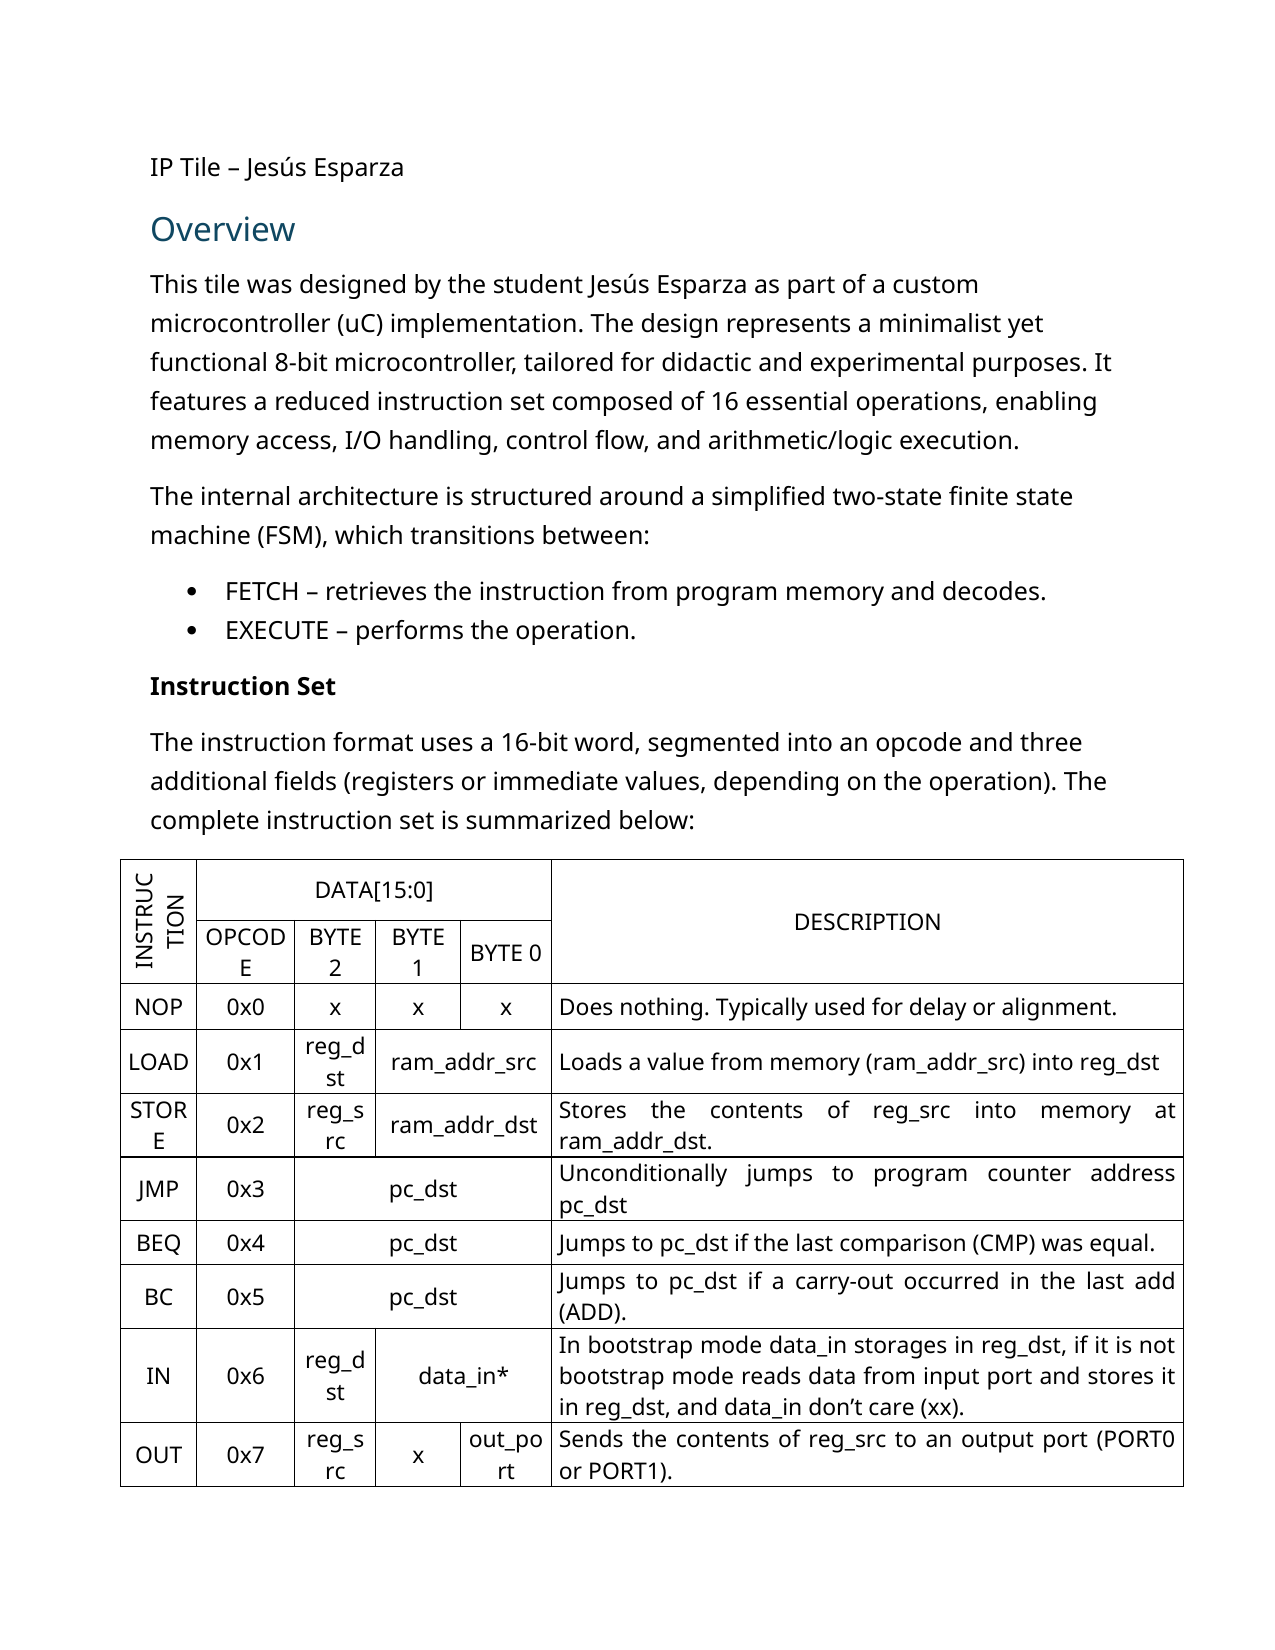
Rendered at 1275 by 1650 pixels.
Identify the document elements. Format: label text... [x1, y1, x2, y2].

table_cell ram_addr_dst [376, 1094, 551, 1156]
table_header INSTRUCTION [121, 860, 196, 983]
table_cell Jumps to pc_dst if the last comparison (CMP) was equal. [552, 1221, 1183, 1264]
table_cell 0x0 [197, 984, 294, 1029]
table_cell OPCODE [197, 921, 294, 983]
table_cell 0x7 [197, 1423, 294, 1486]
table_cell 0x1 [197, 1030, 294, 1093]
table_cell 0x5 [197, 1265, 294, 1327]
table_cell Unconditionally jumps to program counter address pc_dst [552, 1158, 1183, 1220]
text IP Tile – Jesús Esparza [150, 150, 1125, 184]
table_cell Stores the contents of reg_src into memory at ram_addr_dst. [552, 1094, 1183, 1156]
table_cell BYTE 0 [461, 921, 551, 983]
table_cell BYTE 2 [295, 921, 375, 983]
table_cell reg_src [295, 1423, 375, 1486]
list FETCH – retrieves the instruction from program memory and decodes. [187, 574, 1125, 608]
table_cell 0x6 [197, 1329, 294, 1422]
table_cell Jumps to pc_dst if a carry-out occurred in the last add (ADD). [552, 1265, 1183, 1327]
table_cell reg_src [295, 1094, 375, 1156]
table_cell x [295, 984, 375, 1029]
table_cell OUT [121, 1423, 196, 1486]
table_cell NOP [121, 984, 196, 1029]
table_cell 0x2 [197, 1094, 294, 1156]
table_cell out_port [461, 1423, 551, 1486]
table_cell x [461, 984, 551, 1029]
table_cell ram_addr_src [376, 1030, 551, 1093]
table_cell LOAD [121, 1030, 196, 1093]
table_cell STORE [121, 1094, 196, 1156]
table_cell pc_dst [295, 1158, 551, 1220]
table_cell x [376, 984, 460, 1029]
table_cell pc_dst [295, 1265, 551, 1327]
table_cell JMP [121, 1158, 196, 1220]
table_cell reg_dst [295, 1329, 375, 1422]
table_header DESCRIPTION [552, 860, 1183, 983]
table_cell Loads a value from memory (ram_addr_src) into reg_dst [552, 1030, 1183, 1093]
table_cell x [376, 1423, 460, 1486]
text The instruction format uses a 16-bit word, segmented into an opcode and three additional fields (registers or immediate values, depending on the operation). The complete instruction set is summarized below: [150, 725, 1125, 837]
text The internal architecture is structured around a simplified two-state finite state machine (FSM), which transitions between: [150, 479, 1125, 552]
table_cell Sends the contents of reg_src to an output port (PORT0 or PORT1). [552, 1423, 1183, 1486]
table_cell IN [121, 1329, 196, 1422]
table_cell Does nothing. Typically used for delay or alignment. [552, 984, 1183, 1029]
table_cell data_in* [376, 1329, 551, 1422]
subtitle Overview [150, 206, 1125, 251]
text This tile was designed by the student Jesús Esparza as part of a custom microcontroller (uC) implementation. The design represents a minimalist yet functional 8-bit microcontroller, tailored for didactic and experimental purposes. It features a reduced instruction set composed of 16 essential operations, enabling memory access, I/O handling, control flow, and arithmetic/logic execution. [150, 266, 1125, 457]
table_cell reg_dst [295, 1030, 375, 1093]
table_cell In bootstrap mode data_in storages in reg_dst, if it is not bootstrap mode reads data from input port and stores it in reg_dst, and data_in don’t care (xx). [552, 1329, 1183, 1422]
table_cell BYTE 1 [376, 921, 460, 983]
table_cell BEQ [121, 1221, 196, 1264]
text Instruction Set [150, 669, 1125, 703]
table_cell 0x3 [197, 1158, 294, 1220]
table_header DATA[15:0] [197, 860, 551, 920]
table_cell BC [121, 1265, 196, 1327]
table_cell pc_dst [295, 1221, 551, 1264]
table_cell 0x4 [197, 1221, 294, 1264]
list EXECUTE – performs the operation. [187, 613, 1125, 647]
